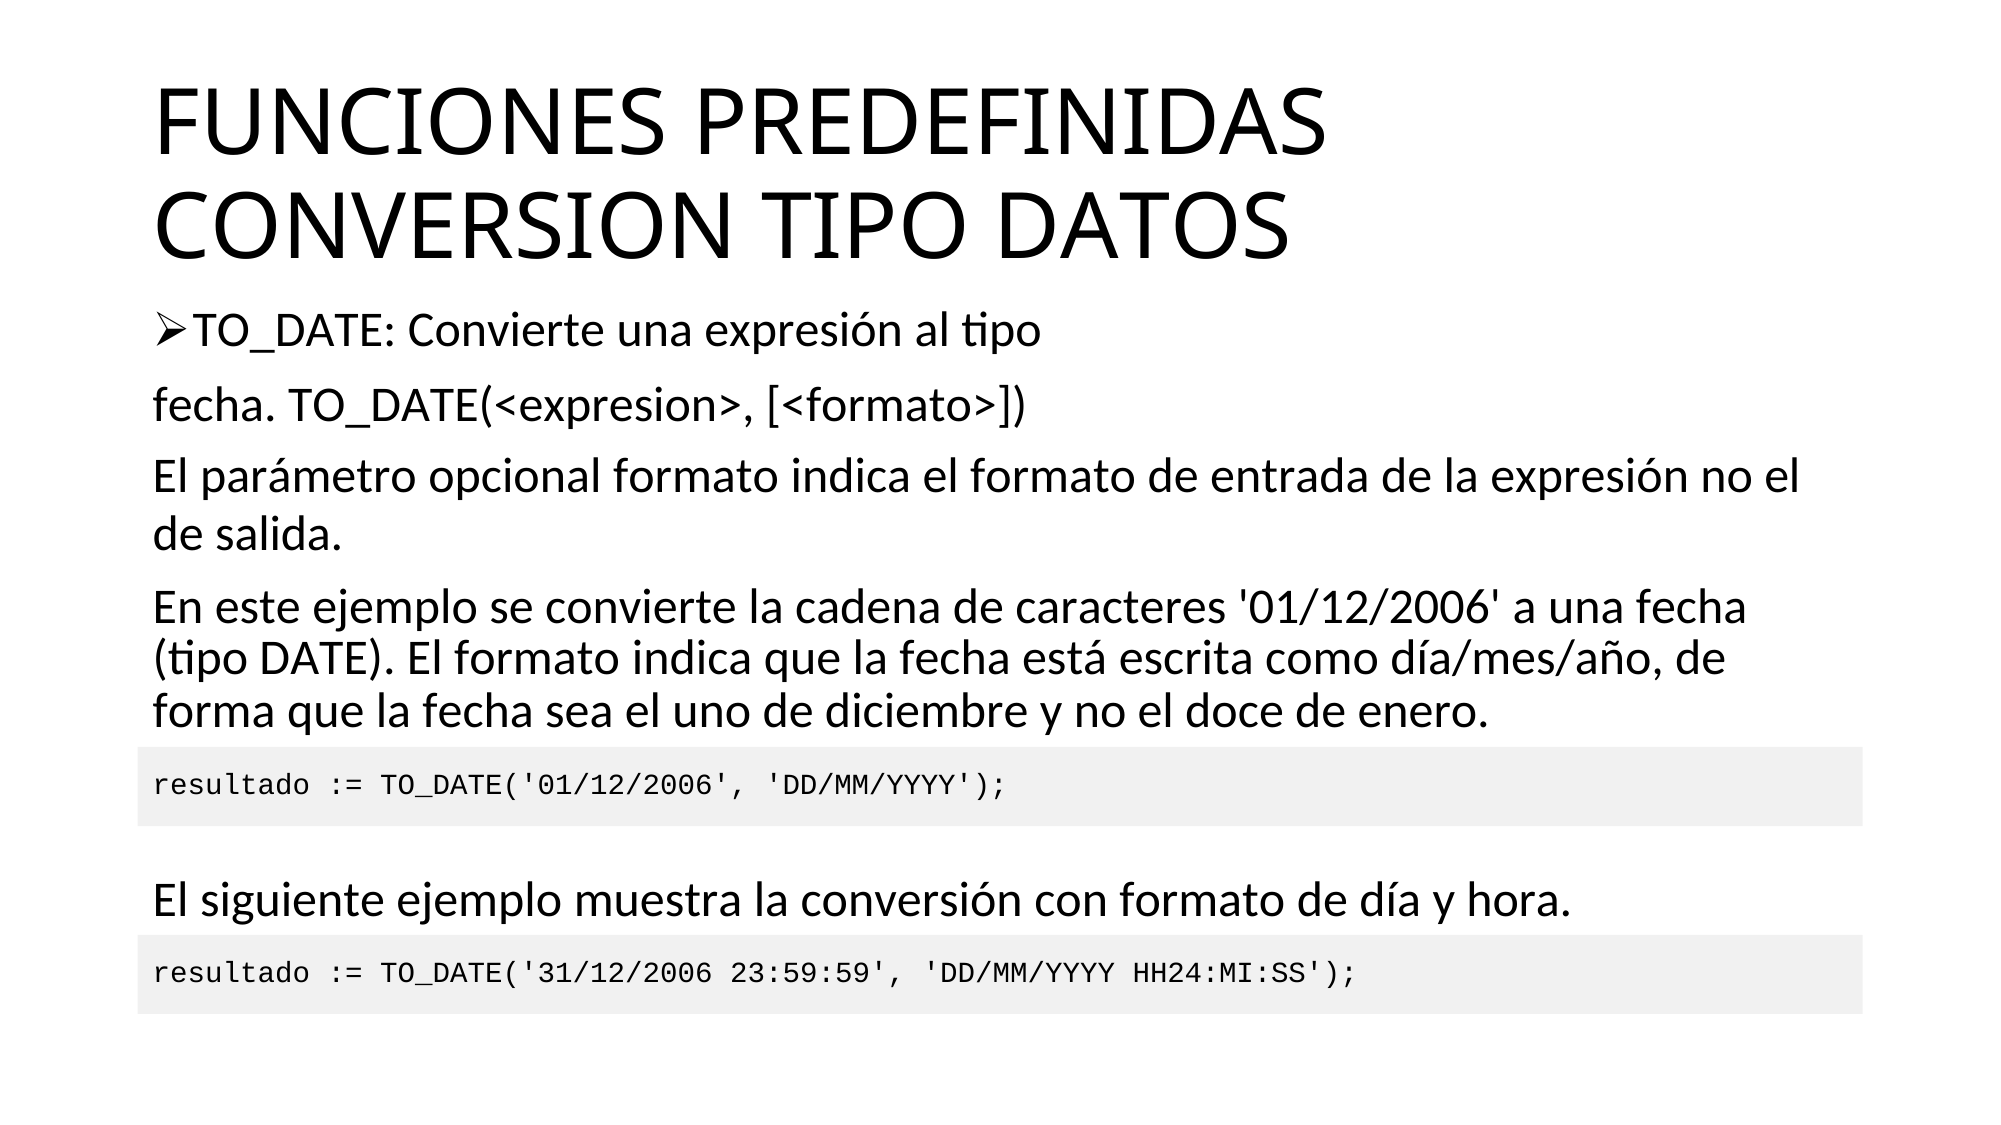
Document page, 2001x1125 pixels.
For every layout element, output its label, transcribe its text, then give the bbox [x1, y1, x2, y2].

text En este ejemplo se convierte la cadena de caracteres '01/12/2006' a una fecha (tipo DATE). El formato indica que la fecha está escrita como día/mes/año, de forma que la fecha sea el uno de diciembre y no el doce de enero. [152, 581, 1848, 740]
list TO_DATE: Convierte una expresión al tipo fecha. TO_DATE(<expresion>, [<formato>]) [152, 298, 1167, 433]
text El parámetro opcional formato indica el formato de entrada de la expresión no el [152, 447, 1985, 504]
text de salida. [152, 504, 1985, 561]
subtitle FUNCIONES PREDEFINIDAS CONVERSION TIPO DATOS [152, 68, 1823, 285]
text El siguiente ejemplo muestra la conversión con formato de día y hora. [152, 782, 1985, 929]
